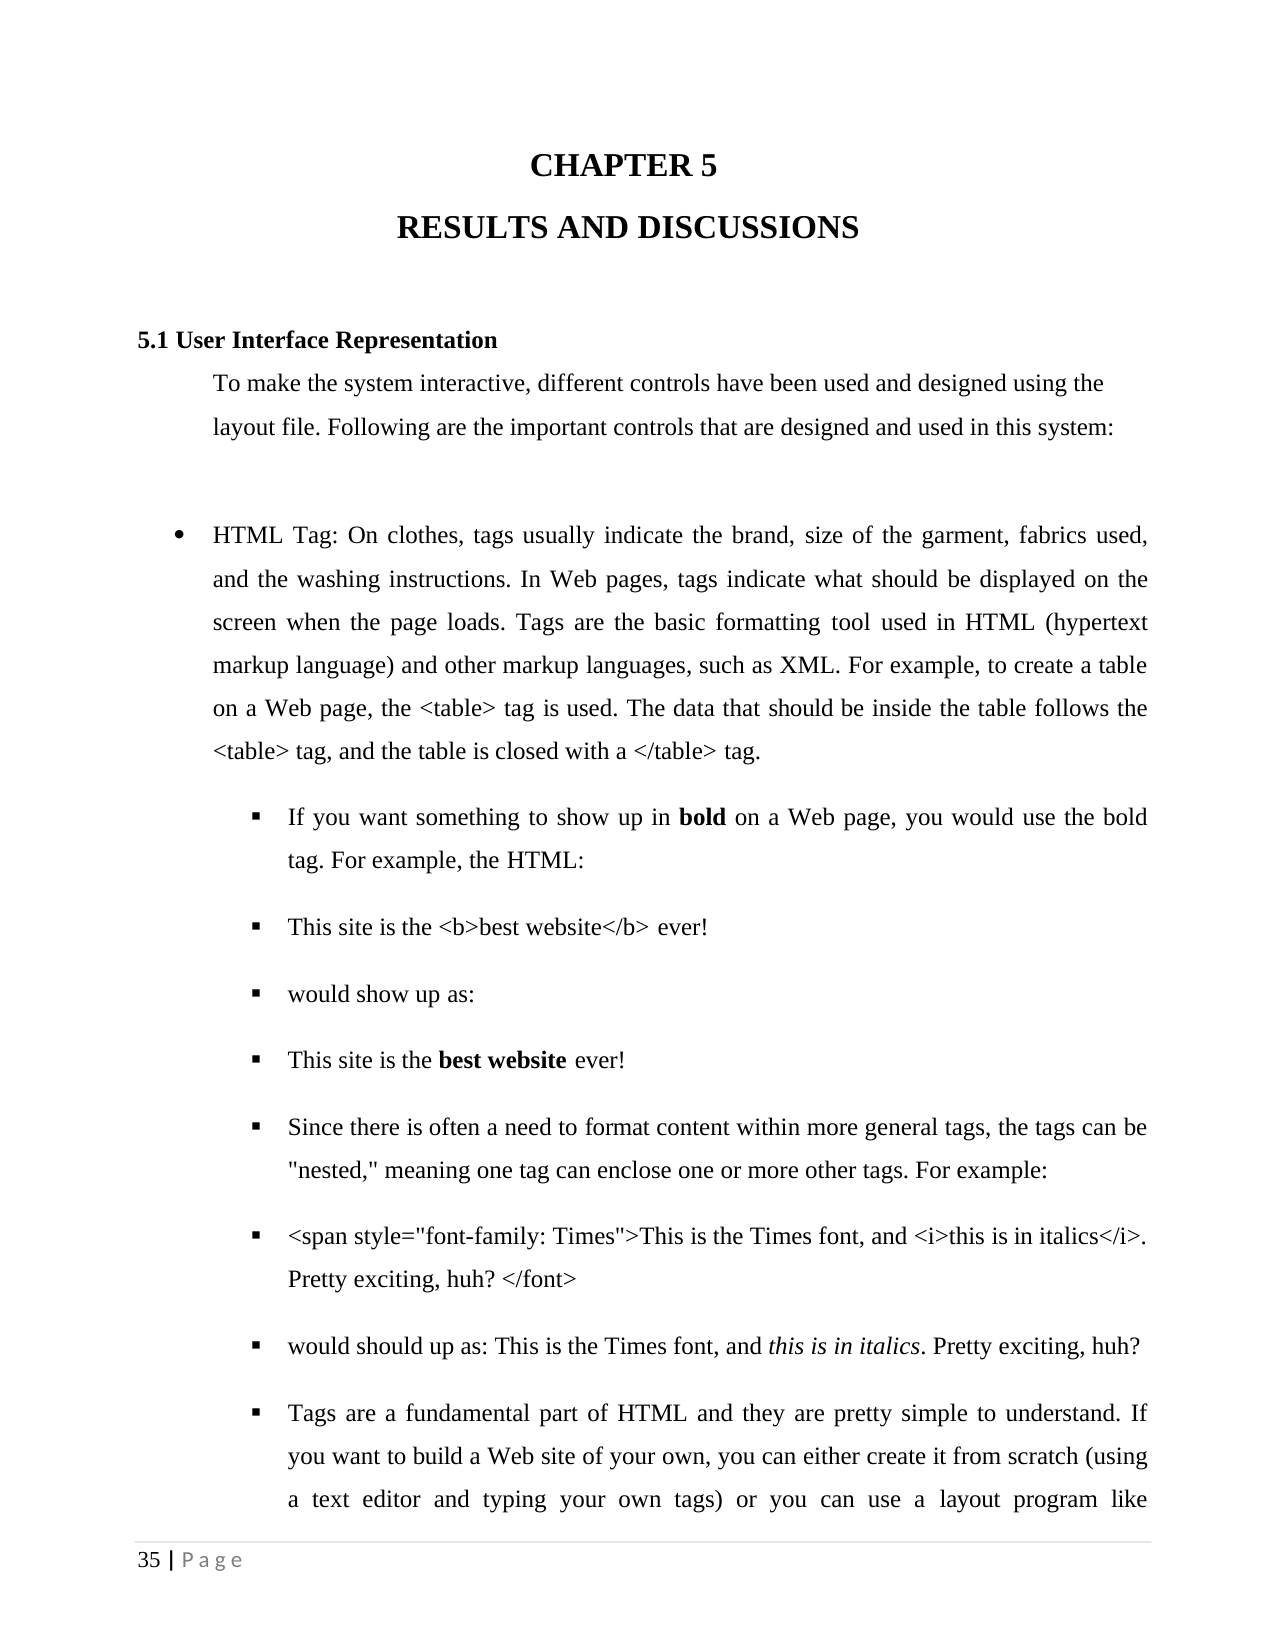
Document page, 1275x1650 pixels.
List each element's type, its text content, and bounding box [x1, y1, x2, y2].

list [250, 1398, 1148, 1513]
subtitle CHAPTER 5 RESULTS AND DISCUSSIONS [397, 145, 867, 245]
subtitle User Interface Representation [137, 325, 1173, 354]
list This site is the best website ever! [250, 1045, 1173, 1074]
list This site is the <b>best website</b> ever! [250, 912, 1173, 941]
text To make the system interactive, different controls have been used and designed using the layout file. Following are the important controls that are designed and used in this system: [213, 368, 1157, 440]
list Since there is often a need to format content within more general tags, the tags can be "nested," meaning one tag can enclose one or more other tags. For example: [250, 1112, 1147, 1183]
list <span style="font-family: Times">This is the Times font, and <i>this is in italics</i>. Pretty exciting, huh? </font> [250, 1221, 1147, 1293]
list would show up as: [250, 979, 1173, 1007]
list HTML Tag: On clothes, tags usually indicate the brand, size of the garment, fabrics used, and the washing instructions. In Web pages, tags indicate what should be displayed on the screen when the page loads. Tags are the basic formatting tool used in HTML (hypertext markup language) and other markup languages, such as XML. For example, to create a table on a Web page, the <table> tag is used. The data that should be inside the table follows the <table> tag, and the table is closed with a </table> tag. [175, 521, 1148, 765]
list If you want something to show up in bold on a Web page, you would use the bold tag. For example, the HTML: [250, 802, 1148, 874]
list would should up as: This is the Times font, and this is in italics. Pretty exciting, huh? [250, 1331, 1173, 1360]
